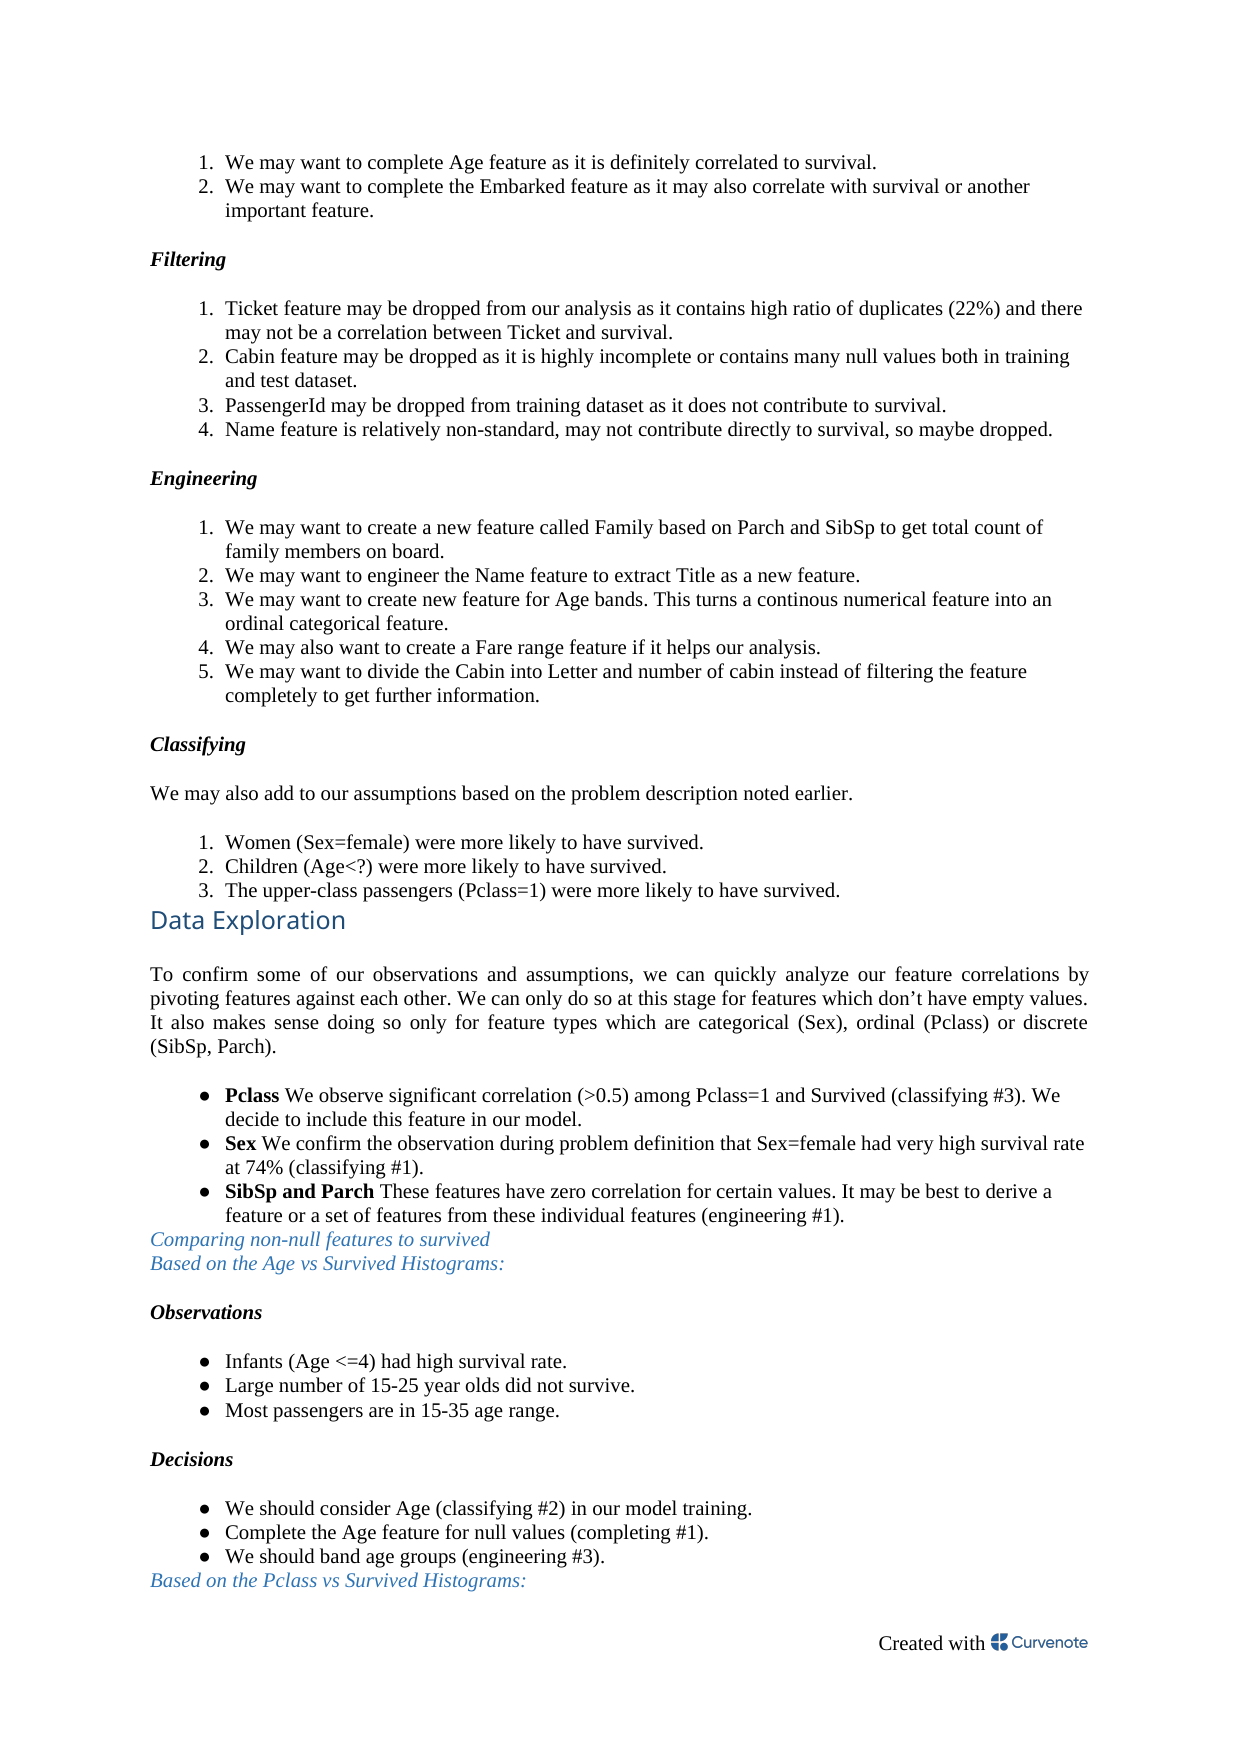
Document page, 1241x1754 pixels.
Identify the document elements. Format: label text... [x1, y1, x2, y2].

text To confirm some of our observations and assumptions, we can quickly analyze our feature correlations by pivoting features against each other. We can only do so at this stage for features which don’t have empty values. It also makes sense doing so only for feature types which are categorical (Sex), ordinal (Pclass) or discrete (SibSp, Parch). [150, 962, 1090, 1058]
list We may want to divide the Cabin into Letter and number of cabin instead of filtering the feature completely to get further information. [198, 659, 1090, 707]
list PassengerId may be dropped from training dataset as it does not contribute to survival. [198, 392, 1090, 417]
list Children (Age<?) were more likely to have survived. [198, 854, 1090, 878]
list Women (Sex=female) were more likely to have survived. [198, 830, 1090, 854]
subtitle Based on the Age vs Survived Histograms: [150, 1251, 1090, 1275]
text Observations [150, 1300, 1090, 1324]
list Name feature is relatively non-standard, may not contribute directly to survival, so maybe dropped. [198, 417, 1090, 441]
list Sex We confirm the observation during problem definition that Sex=female had very high survival rate at 74% (classifying #1). [198, 1131, 1090, 1179]
subtitle Based on the Pclass vs Survived Histograms: [150, 1568, 1090, 1592]
list We should consider Age (classifying #2) in our model training. [198, 1496, 1090, 1520]
list Most passengers are in 15-35 age range. [198, 1397, 1090, 1422]
text Filtering [150, 247, 1090, 271]
list Infants (Age <=4) had high survival rate. [198, 1349, 1090, 1373]
list Large number of 15-25 year olds did not survive. [198, 1373, 1090, 1397]
list Pclass We observe significant correlation (>0.5) among Pclass=1 and Survived (classifying #3). We decide to include this feature in our model. [198, 1083, 1090, 1131]
list We should band age groups (engineering #3). [198, 1544, 1090, 1568]
list We may want to complete Age feature as it is definitely correlated to survival. [198, 150, 1090, 174]
list We may want to engineer the Name feature to extract Title as a new feature. [198, 563, 1090, 587]
text Engineering [150, 466, 1090, 490]
list We may want to complete the Embarked feature as it may also correlate with survival or another important feature. [198, 174, 1090, 222]
list Cabin feature may be dropped as it is highly incomplete or contains many null values both in training and test dataset. [198, 344, 1090, 392]
text Decisions [150, 1447, 1090, 1471]
subtitle Comparing non-null features to survived [150, 1227, 1090, 1251]
list Ticket feature may be dropped from our analysis as it contains high ratio of duplicates (22%) and there may not be a correlation between Ticket and survival. [198, 296, 1090, 344]
list The upper-class passengers (Pclass=1) were more likely to have survived. [198, 878, 1090, 902]
subtitle Data Exploration [150, 902, 1090, 937]
list SibSp and Parch These features have zero correlation for certain values. It may be best to derive a feature or a set of features from these individual features (engineering #1). [198, 1179, 1090, 1227]
list Complete the Age feature for null values (completing #1). [198, 1520, 1090, 1544]
text Classifying [150, 732, 1090, 756]
picture [990, 1633, 1091, 1651]
list We may also want to create a Fare range feature if it helps our analysis. [198, 635, 1090, 659]
list We may want to create new feature for Age bands. This turns a continous numerical feature into an ordinal categorical feature. [198, 587, 1090, 635]
text We may also add to our assumptions based on the problem description noted earlier. [150, 781, 1090, 805]
list We may want to create a new feature called Family based on Parch and SibSp to get total count of family members on board. [198, 515, 1090, 563]
